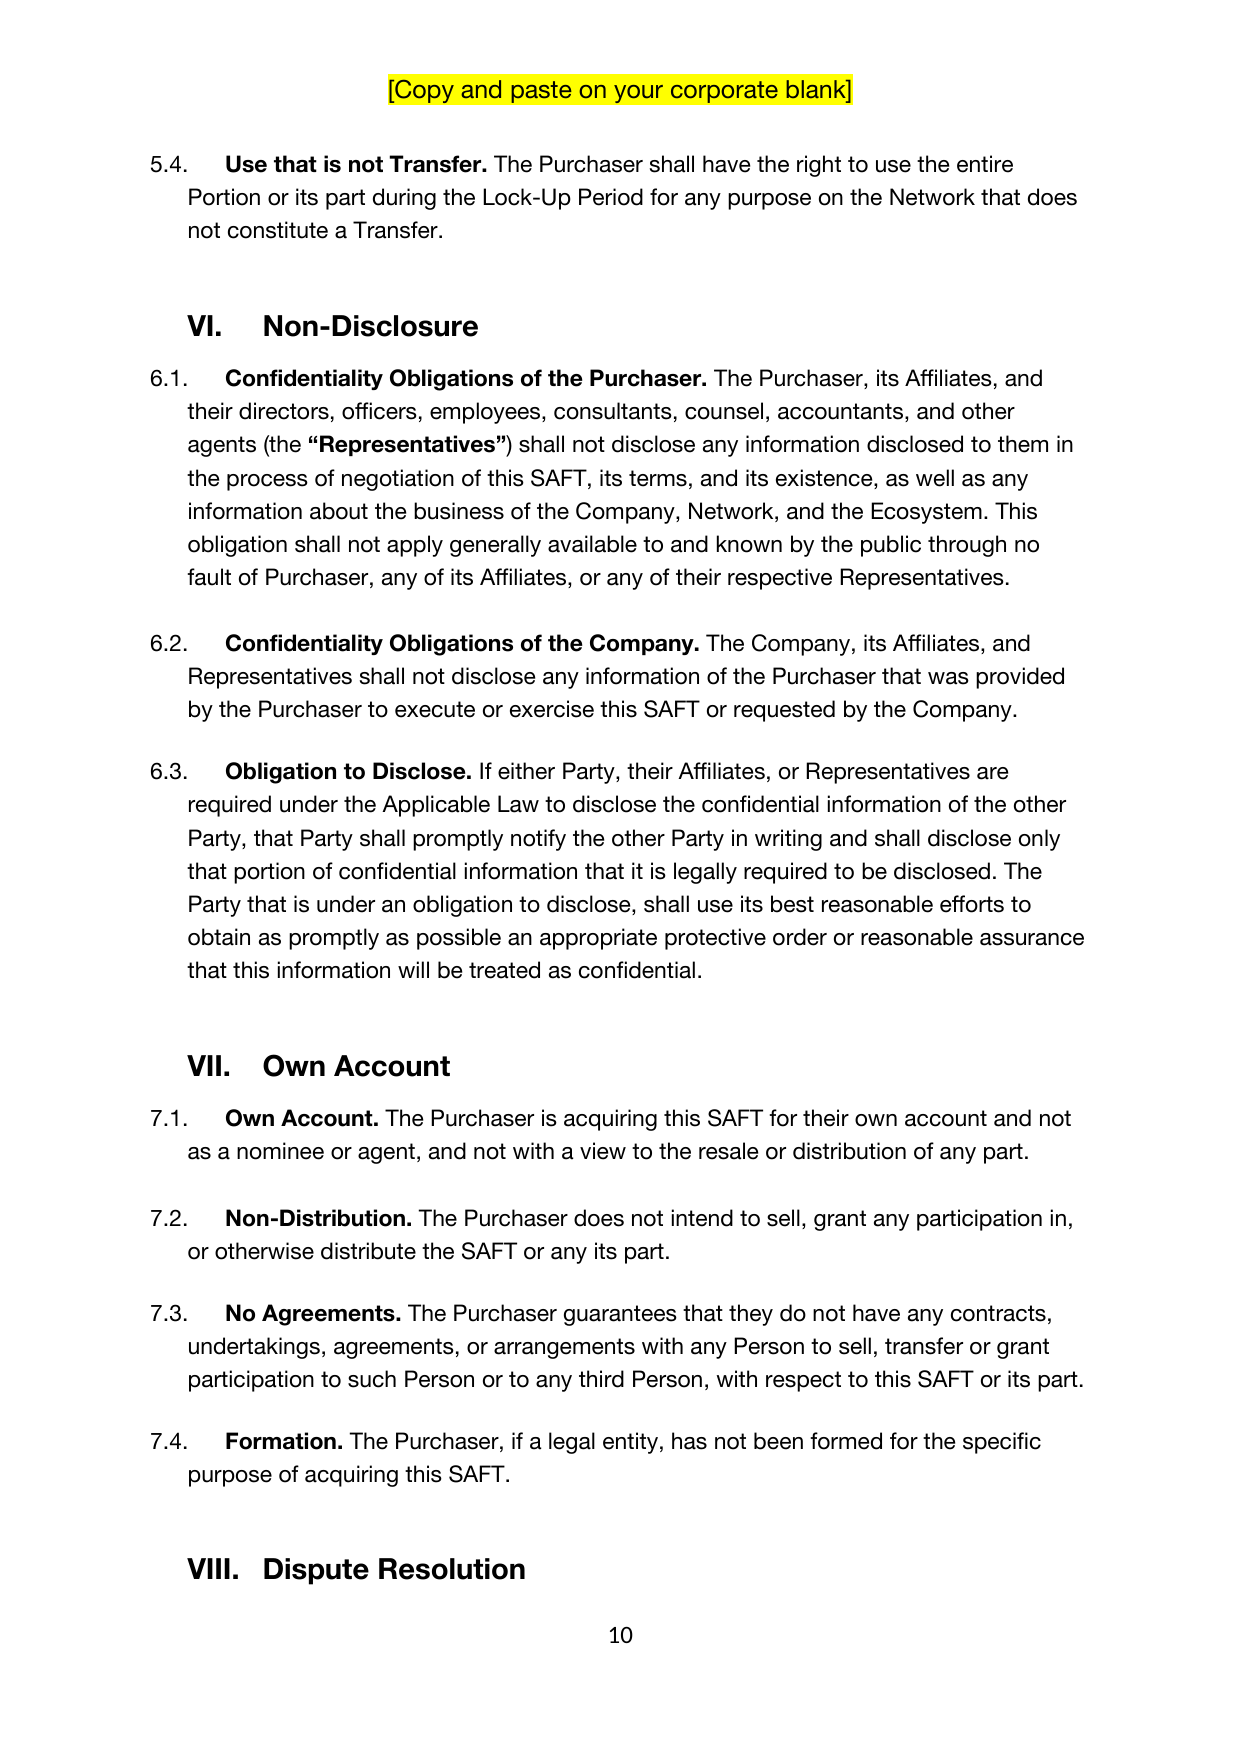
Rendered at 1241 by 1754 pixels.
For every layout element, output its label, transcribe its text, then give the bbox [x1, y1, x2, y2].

list Dispute Resolution [187, 1551, 1090, 1590]
list Own Account [187, 1047, 1090, 1086]
list Confidentiality Obligations of the Company. The Company, its Affiliates, and Representatives shall not disclose any information of the Purchaser that was provided by the Purchaser to execute or exercise this SAFT or requested by the Company. [150, 629, 1090, 724]
list Confidentiality Obligations of the Purchaser. The Purchaser, its Affiliates, and their directors, officers, employees, consultants, counsel, accountants, and other agents (the “Representatives”) shall not disclose any information disclosed to them in the process of negotiation of this SAFT, its terms, and its existence, as well as any information about the business of the Company, Network, and the Ecosystem. This obligation shall not apply generally available to and known by the public through no fault of Purchaser, any of its Affiliates, or any of their respective Representatives. [150, 364, 1090, 592]
list Use that is not Transfer. The Purchaser shall have the right to use the entire Portion or its part during the Lock-Up Period for any purpose on the Network that does not constitute a Transfer. [150, 150, 1090, 245]
list Own Account. The Purchaser is acquiring this SAFT for their own account and not as a nominee or agent, and not with a view to the resale or distribution of any part. [150, 1104, 1090, 1166]
list No Agreements. The Purchaser guarantees that they do not have any contracts, undertakings, agreements, or arrangements with any Person to sell, transfer or grant participation to such Person or to any third Person, with respect to this SAFT or its part. [150, 1299, 1090, 1394]
list Obligation to Disclose. If either Party, their Affiliates, or Representatives are required under the Applicable Law to disclose the confidential information of the other Party, that Party shall promptly notify the other Party in writing and shall disclose only that portion of confidential information that it is legally required to be disclosed. The Party that is under an obligation to disclose, shall use its best reasonable efforts to obtain as promptly as possible an appropriate protective order or reasonable assurance that this information will be treated as confidential. [150, 757, 1090, 985]
list Non-Disclosure [187, 307, 1090, 346]
list Non-Distribution. The Purchaser does not intend to sell, grant any participation in, or otherwise distribute the SAFT or any its part. [150, 1204, 1090, 1266]
list Formation. The Purchaser, if a legal entity, has not been formed for the specific purpose of acquiring this SAFT. [150, 1427, 1090, 1489]
